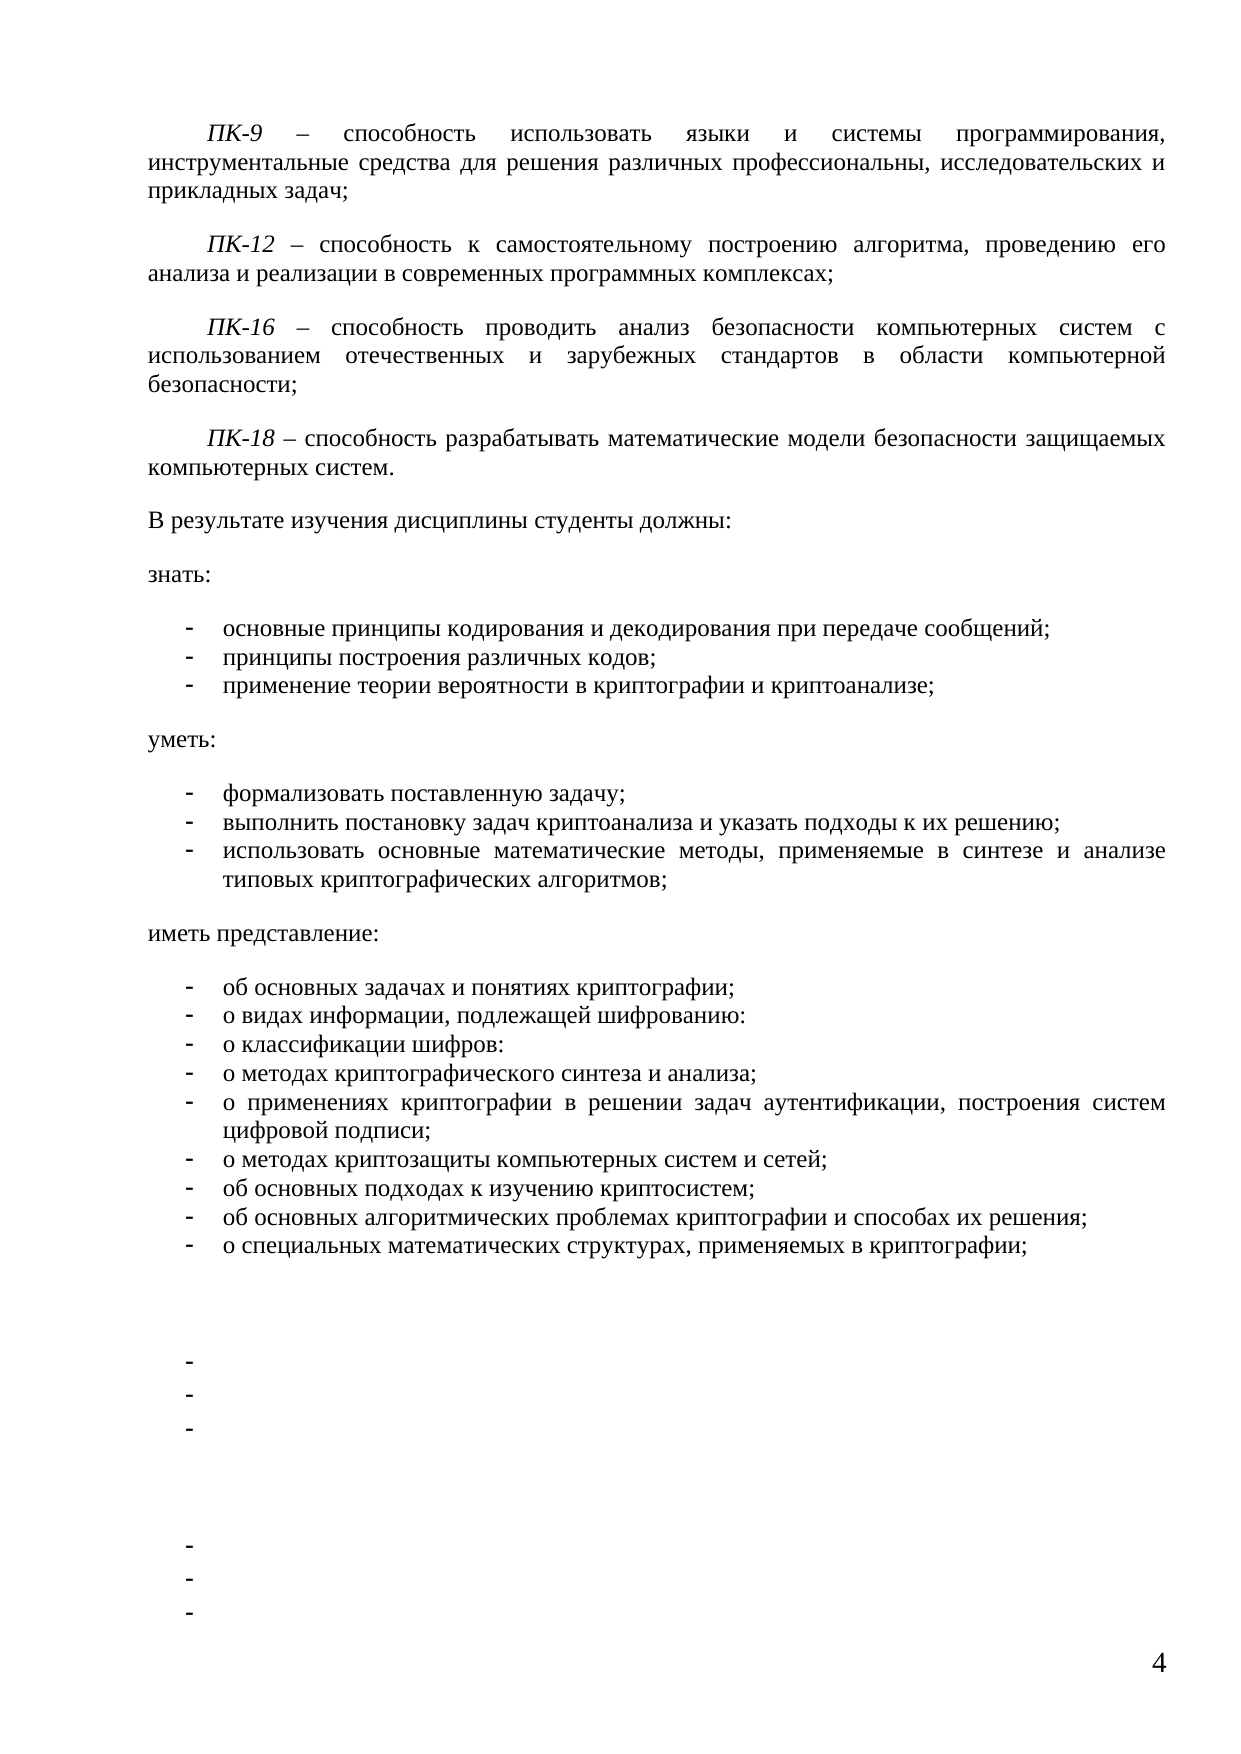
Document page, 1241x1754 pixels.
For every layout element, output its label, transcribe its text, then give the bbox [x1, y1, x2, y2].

list о видах информации, подлежащей шифрованию: [185, 1001, 1166, 1029]
list о классификации шифров: [185, 1029, 1166, 1058]
list о специальных математических структурах, применяемых в криптографии; [185, 1231, 1166, 1259]
list об основных подходах к изучению криптосистем; [185, 1173, 1166, 1202]
text В результате изучения дисциплины студенты должны [148, 506, 1166, 534]
list об основных алгоритмических проблемах криптографии и способах их решения; [185, 1202, 1166, 1231]
list о методах криптозащиты компьютерных систем и сетей; [185, 1144, 1166, 1173]
list о методах криптографического синтеза и анализа; [185, 1058, 1166, 1087]
text иметь представление: [148, 918, 1166, 947]
list о применениях криптографии в решении задач аутентификации, построения систем цифровой подписи; [185, 1087, 1166, 1144]
list об основных задачах и понятиях криптографии; [185, 972, 1166, 1001]
